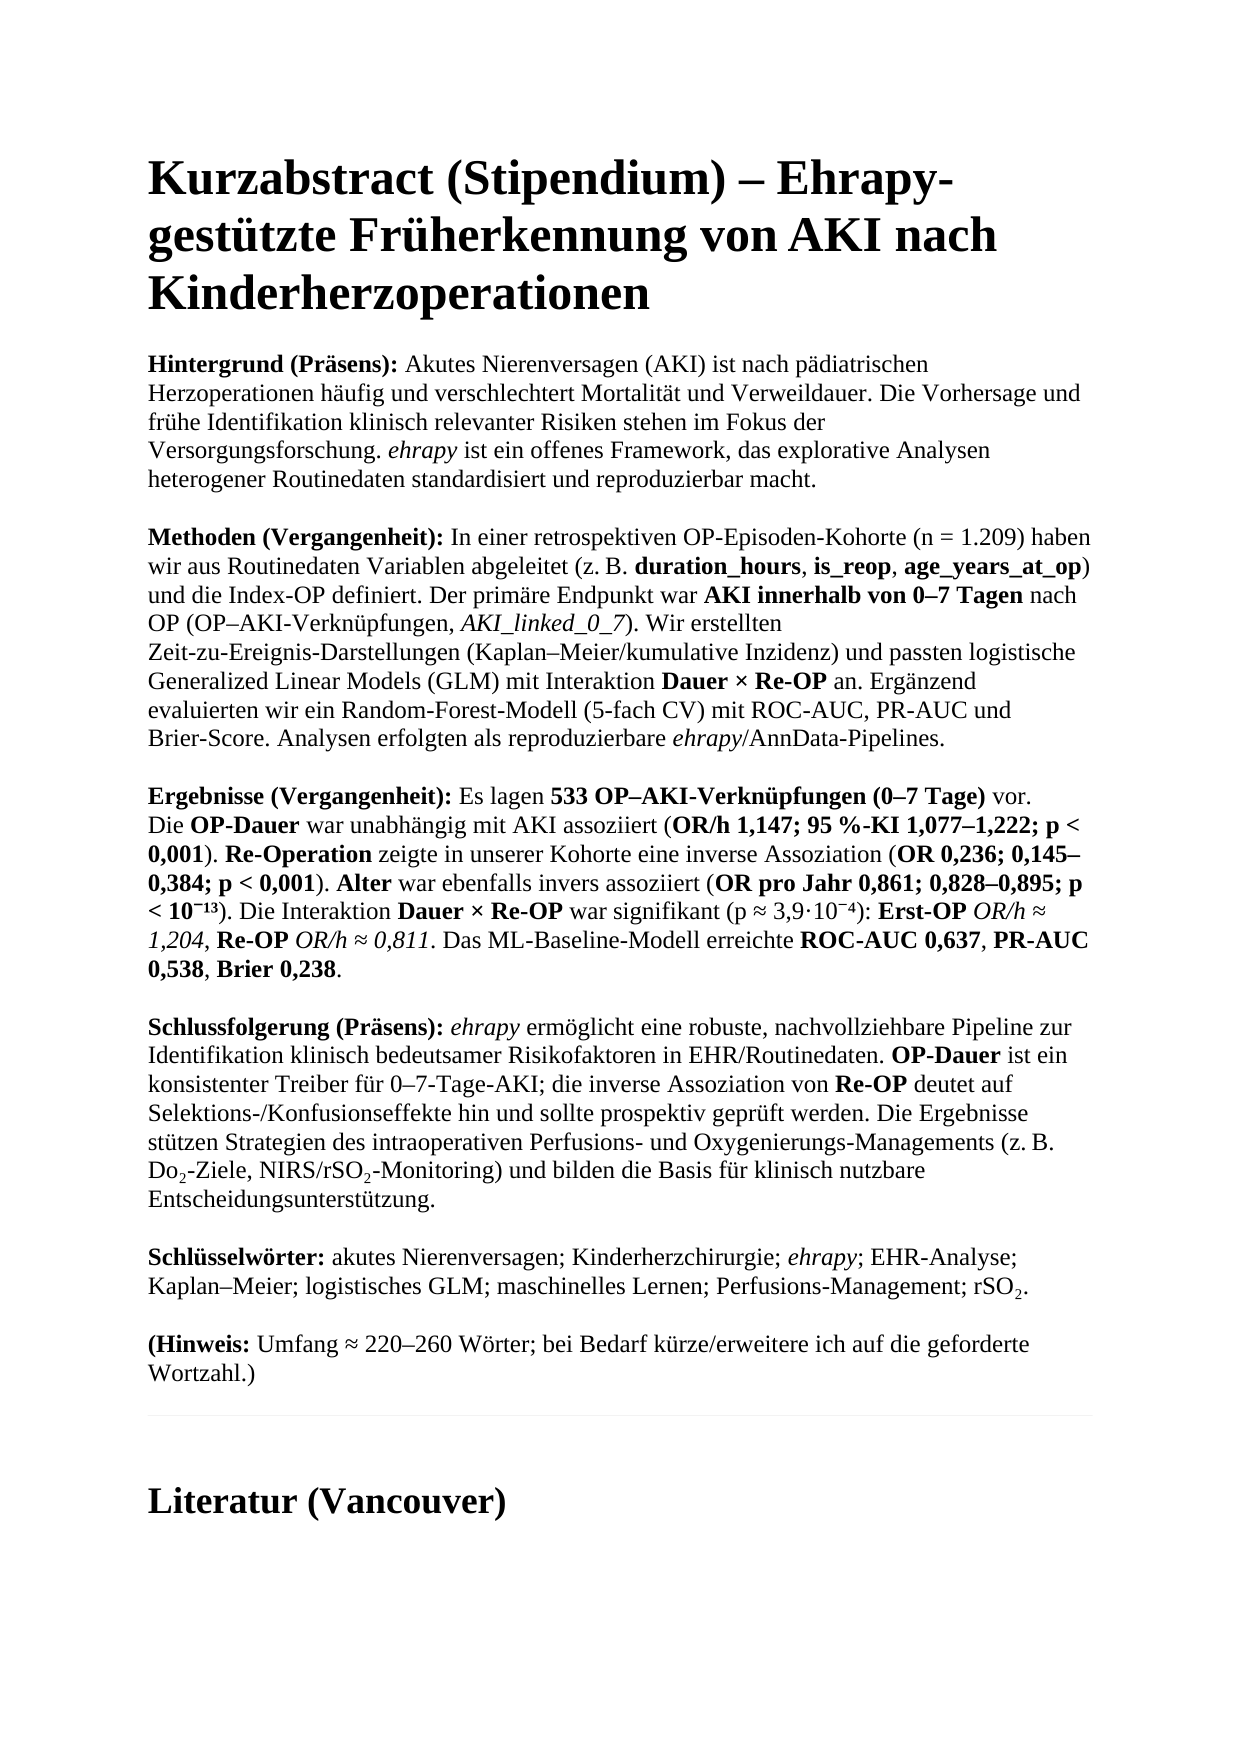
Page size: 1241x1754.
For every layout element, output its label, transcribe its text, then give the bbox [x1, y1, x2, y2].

text Ergebnisse (Vergangenheit): Es lagen 533 OP–AKI-Verknüpfungen (0–7 Tage) vor. Die OP-Dauer war unabhängig mit AKI assoziiert (OR/h 1,147; 95 %-KI 1,077–1,222; p < 0,001). Re-Operation zeigte in unserer Kohorte eine inverse Assoziation (OR 0,236; 0,145–0,384; p < 0,001). Alter war ebenfalls invers assoziiert (OR pro Jahr 0,861; 0,828–0,895; p < 10⁻¹³). Die Interaktion Dauer × Re-OP war signifikant (p ≈ 3,9·10⁻⁴): Erst-OP OR/h ≈ 1,204, Re-OP OR/h ≈ 0,811. Das ML-Baseline-Modell erreichte ROC-AUC 0,637, PR-AUC 0,538, Brier 0,238. [148, 781, 1093, 983]
text Literatur (Vancouver) [148, 1479, 1093, 1522]
text Kurzabstract (Stipendium) – Ehrapy-gestützte Früherkennung von AKI nach Kinderherzoperationen [148, 148, 1093, 320]
text Hintergrund (Präsens): Akutes Nierenversagen (AKI) ist nach pädiatrischen Herzoperationen häufig und verschlechtert Mortalität und Verweildauer. Die Vorhersage und frühe Identifikation klinisch relevanter Risiken stehen im Fokus der Versorgungsforschung. ehrapy ist ein offenes Framework, das explorative Analysen heterogener Routinedaten standardisiert und reproduzierbar macht. [148, 349, 1093, 493]
text Schlüsselwörter: akutes Nierenversagen; Kinderherzchirurgie; ehrapy; EHR-Analyse; Kaplan–Meier; logistisches GLM; maschinelles Lernen; Perfusions-Management; rSO₂. [148, 1242, 1093, 1300]
text Schlussfolgerung (Präsens): ehrapy ermöglicht eine robuste, nachvollziehbare Pipeline zur Identifikation klinisch bedeutsamer Risikofaktoren in EHR/Routinedaten. OP-Dauer ist ein konsistenter Treiber für 0–7-Tage-AKI; die inverse Assoziation von Re-OP deutet auf Selektions-/Konfusionseffekte hin und sollte prospektiv geprüft werden. Die Ergebnisse stützen Strategien des intraoperativen Perfusions- und Oxygenierungs-Managements (z. B. Do₂-Ziele, NIRS/rSO₂-Monitoring) und bilden die Basis für klinisch nutzbare Entscheidungsunterstützung. [148, 1012, 1093, 1213]
text (Hinweis: Umfang ≈ 220–260 Wörter; bei Bedarf kürze/erweitere ich auf die geforderte Wortzahl.) [148, 1329, 1093, 1386]
text Methoden (Vergangenheit): In einer retrospektiven OP-Episoden-Kohorte (n = 1.209) haben wir aus Routinedaten Variablen abgeleitet (z. B. duration_hours, is_reop, age_years_at_op) und die Index-OP definiert. Der primäre Endpunkt war AKI innerhalb von 0–7 Tagen nach OP (OP–AKI-Verknüpfungen, AKI_linked_0_7). Wir erstellten Zeit-zu-Ereignis-Darstellungen (Kaplan–Meier/kumulative Inzidenz) und passten logistische Generalized Linear Models (GLM) mit Interaktion Dauer × Re-OP an. Ergänzend evaluierten wir ein Random-Forest-Modell (5-fach CV) mit ROC-AUC, PR-AUC und Brier-Score. Analysen erfolgten als reproduzierbare ehrapy/AnnData-Pipelines. [148, 522, 1093, 752]
